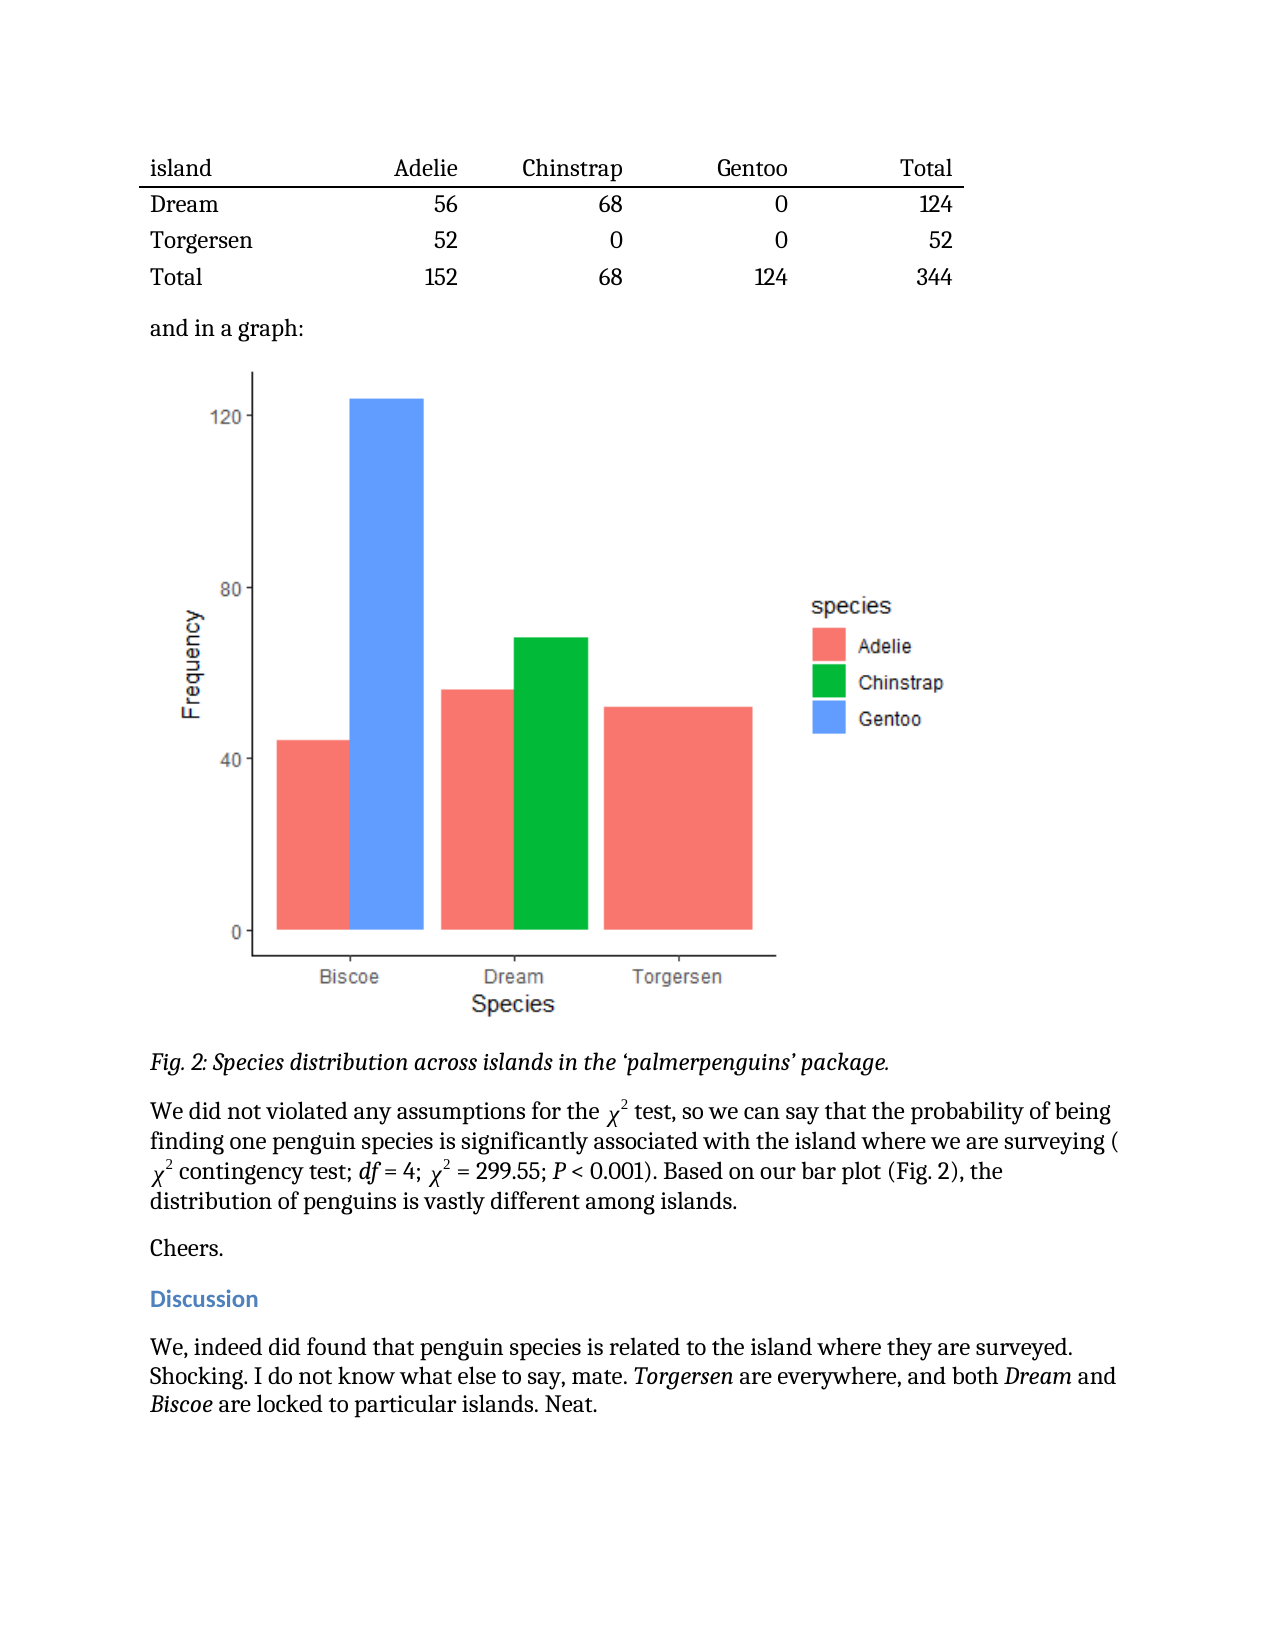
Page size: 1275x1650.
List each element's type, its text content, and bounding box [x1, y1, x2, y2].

table_cell Dream [139, 188, 304, 222]
picture [168, 361, 963, 1028]
table_header island [139, 150, 304, 186]
table_header Adelie [304, 150, 469, 186]
table_header Total [799, 150, 964, 186]
table_cell 0 [634, 188, 799, 222]
text Cheers. [150, 1234, 1125, 1263]
table_header Chinstrap [469, 150, 634, 186]
table_cell Torgersen [139, 223, 304, 259]
table_cell Total [139, 259, 304, 295]
table_cell 68 [469, 259, 634, 295]
subtitle Discussion [150, 1284, 1125, 1314]
text We did not violated any assumptions for the test, so we can say that the probability of being finding one penguin species is significantly associated with the island where we are surveying ( contingency test; df = 4; = 299.55; P < 0.001). Based on our bar plot (Fig. 2), the distribution of penguins is vastly different among islands. [150, 1096, 1125, 1215]
table_cell 124 [799, 188, 964, 222]
table_header Gentoo [634, 150, 799, 186]
table_cell 68 [469, 188, 634, 222]
text We, indeed did found that penguin species is related to the island where they are surveyed. Shocking. I do not know what else to say, mate. Torgersen are everywhere, and both Dream and Biscoe are locked to particular islands. Neat. [150, 1333, 1125, 1419]
table_cell 56 [304, 188, 469, 222]
table_cell 52 [799, 223, 964, 259]
text Fig. 2: Species distribution across islands in the ‘palmerpenguins’ package. [150, 1048, 1125, 1077]
table_cell 0 [634, 223, 799, 259]
table_cell 152 [304, 259, 469, 295]
table_cell 344 [799, 259, 964, 295]
table_cell 124 [634, 259, 799, 295]
table_cell 0 [469, 223, 634, 259]
text and in a graph: [150, 314, 1125, 342]
table_cell 52 [304, 223, 469, 259]
